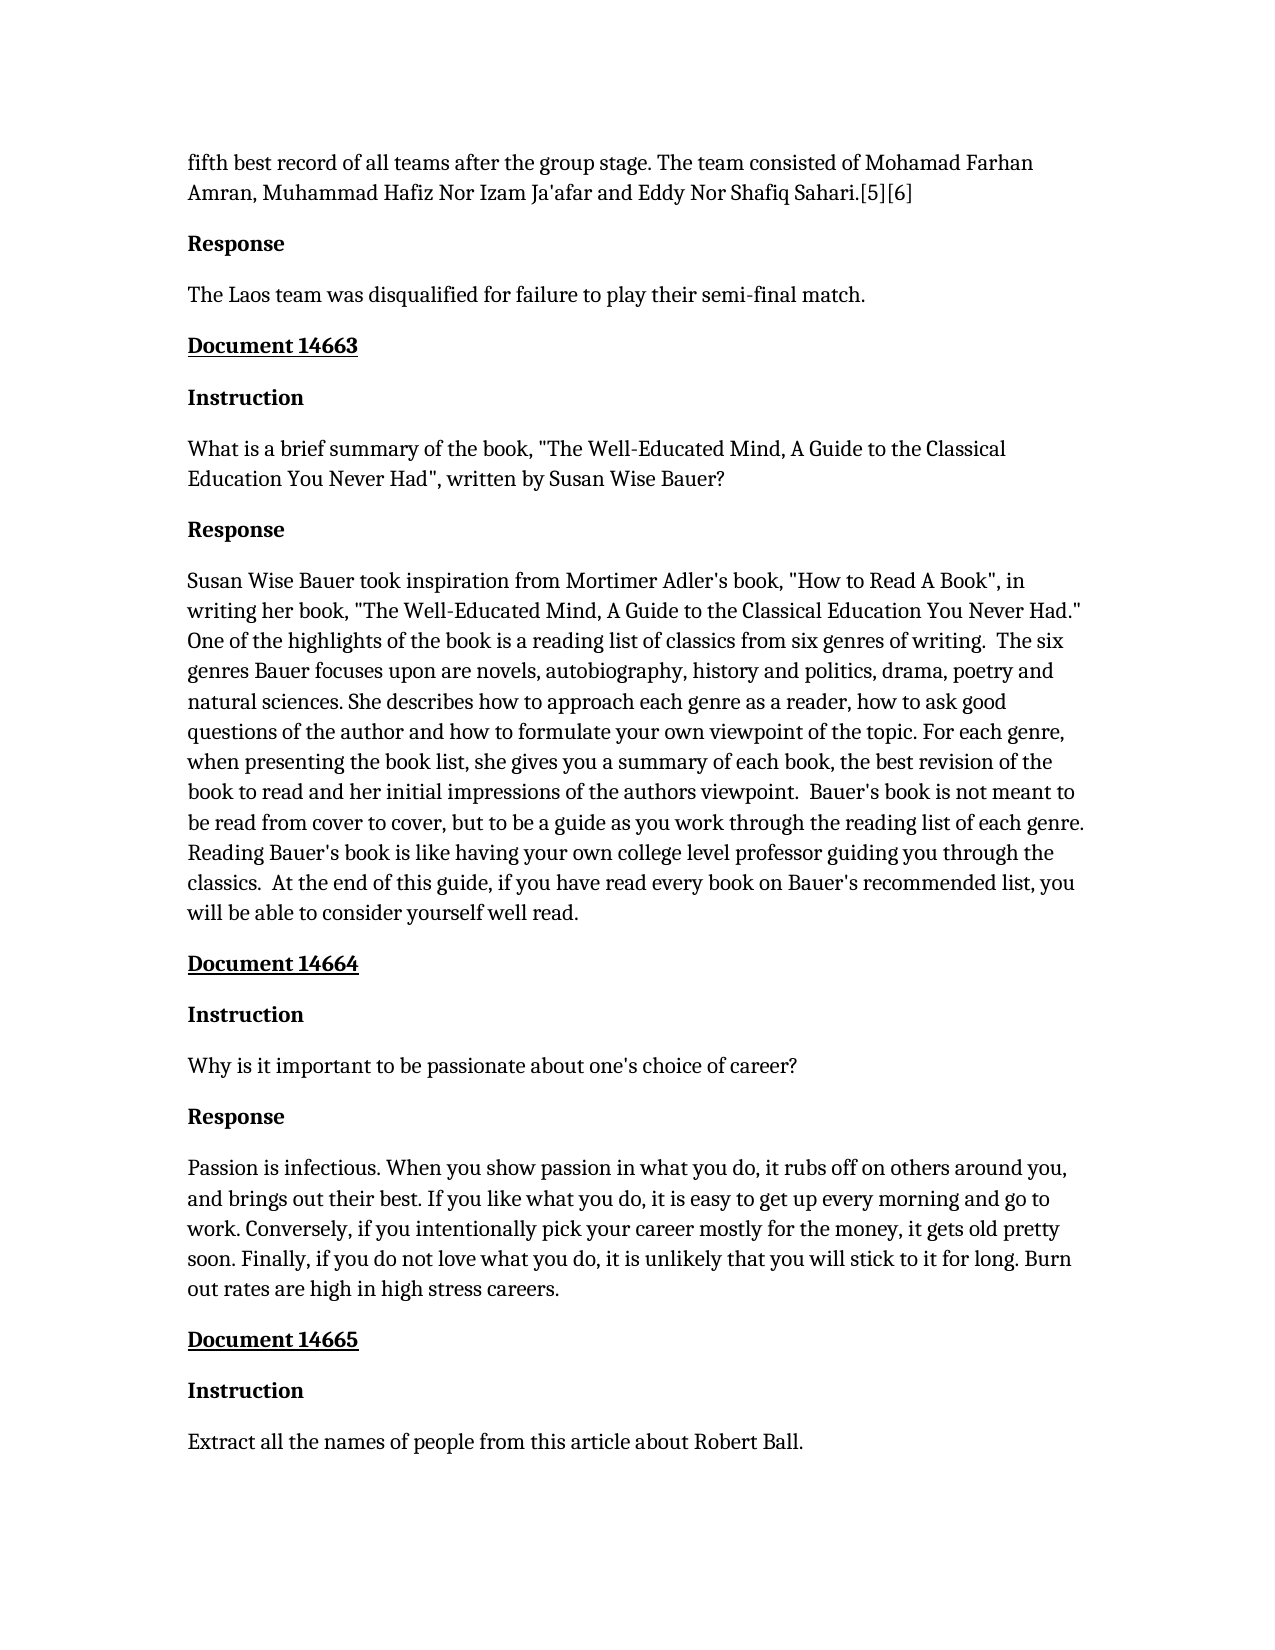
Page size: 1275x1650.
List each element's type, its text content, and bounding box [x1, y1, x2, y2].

text Passion is infectious. When you show passion in what you do, it rubs off on others around you, and brings out their best. If you like what you do, it is easy to get up every morning and go to work. Conversely, if you intentionally pick your career mostly for the money, it gets old pretty soon. Finally, if you do not love what you do, it is unlikely that you will stick to it for long. Burn out rates are high in high stress careers. [187, 1155, 1087, 1302]
text Instruction [187, 1378, 1087, 1404]
text Response [187, 1104, 1087, 1131]
text Why is it important to be passionate about one's choice of career? [187, 1053, 1087, 1079]
text What is a brief summary of the book, "The Well-Educated Mind, A Guide to the Classical Education You Never Had", written by Susan Wise Bauer? [187, 435, 1087, 492]
text Response [187, 231, 1087, 258]
text Document 14665 [187, 1327, 1087, 1353]
text Susan Wise Bauer took inspiration from Mortimer Adler's book, "How to Read A Book", in writing her book, "The Well-Educated Mind, A Guide to the Classical Education You Never Had." One of the highlights of the book is a reading list of classics from six genres of writing. The six genres Bauer focuses upon are novels, autobiography, history and politics, drama, poetry and natural sciences. She describes how to approach each genre as a reader, how to ask good questions of the author and how to formulate your own viewpoint of the topic. For each genre, when presenting the book list, she gives you a summary of each book, the best revision of the book to read and her initial impressions of the authors viewpoint. Bauer's book is not meant to be read from cover to cover, but to be a guide as you work through the reading list of each genre. Reading Bauer's book is like having your own college level professor guiding you through the classics. At the end of this guide, if you have read every book on Bauer's recommended list, you will be able to consider yourself well read. [187, 568, 1087, 926]
text Instruction [187, 1002, 1087, 1028]
text Instruction [187, 384, 1087, 411]
text Document 14663 [187, 333, 1087, 360]
text The Laos team was disqualified for failure to play their semi-final match. [187, 282, 1087, 309]
text Response [187, 517, 1087, 543]
text Document 14664 [187, 951, 1087, 977]
text Extract all the names of people from this article about Robert Ball. [187, 1429, 1087, 1456]
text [187, 150, 1087, 207]
